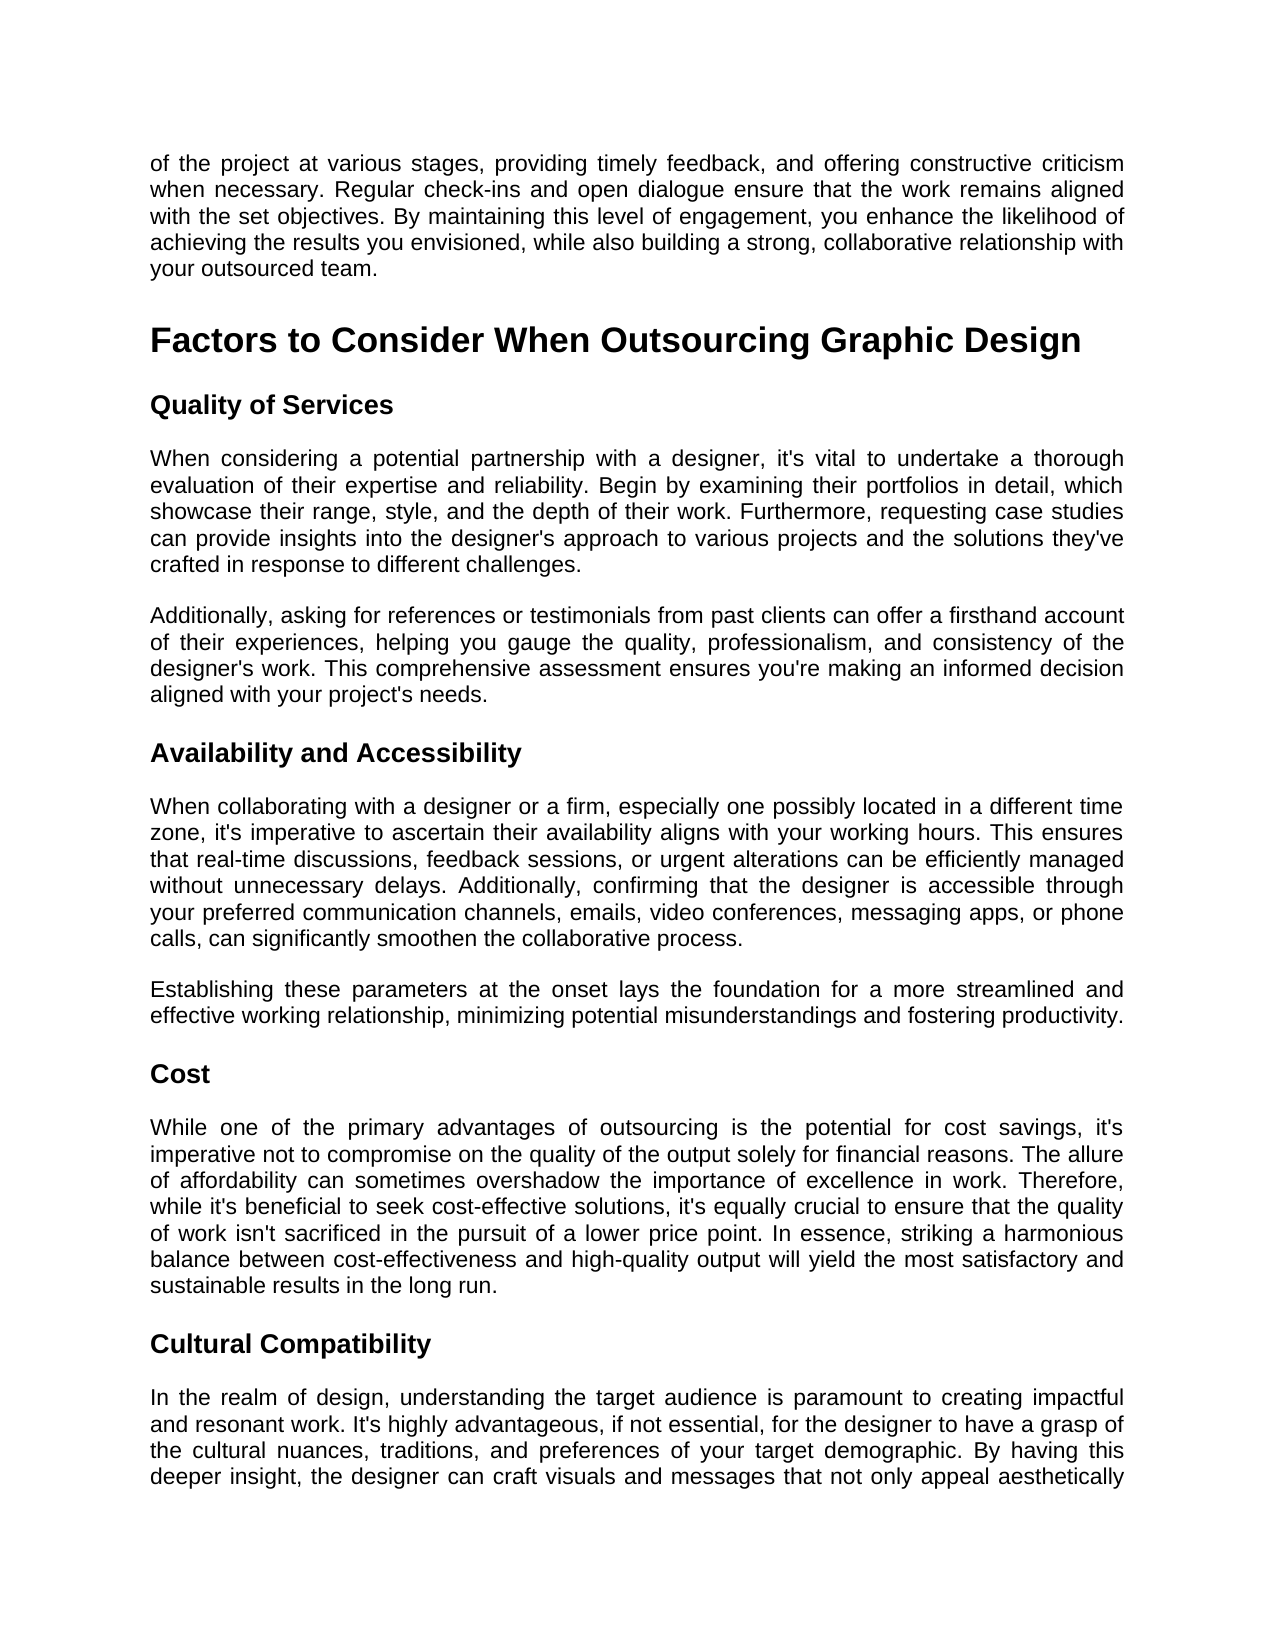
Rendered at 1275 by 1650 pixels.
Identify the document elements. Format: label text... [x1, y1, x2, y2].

subtitle Factors to Consider When Outsourcing Graphic Design [150, 319, 1125, 360]
subtitle Cost [150, 1058, 1125, 1089]
text While one of the primary advantages of outsourcing is the potential for cost savings, it's imperative not to compromise on the quality of the output solely for financial reasons. The allure of affordability can sometimes overshadow the importance of excellence in work. Therefore, while it's beneficial to seek cost-effective solutions, it's equally crucial to ensure that the quality of work isn't sacrificed in the pursuit of a lower price point. In essence, striking a harmonious balance between cost-effectiveness and high-quality output will yield the most satisfactory and sustainable results in the long run. [150, 1114, 1125, 1299]
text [150, 1384, 1125, 1489]
text Establishing these parameters at the onset lays the foundation for a more streamlined and effective working relationship, minimizing potential misunderstandings and fostering productivity. [150, 976, 1125, 1029]
subtitle Cultural Compatibility [150, 1328, 1125, 1359]
subtitle Quality of Services [150, 389, 1125, 420]
text Additionally, asking for references or testimonials from past clients can offer a firsthand account of their experiences, helping you gauge the quality, professionalism, and consistency of the designer's work. This comprehensive assessment ensures you're making an informed decision aligned with your project's needs. [150, 602, 1125, 708]
text When collaborating with a designer or a firm, especially one possibly located in a different time zone, it's imperative to ascertain their availability aligns with your working hours. This ensures that real-time discussions, feedback sessions, or urgent alterations can be efficiently managed without unnecessary delays. Additionally, confirming that the designer is accessible through your preferred communication channels, emails, video conferences, messaging apps, or phone calls, can significantly smoothen the collaborative process. [150, 793, 1125, 951]
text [150, 150, 1125, 282]
subtitle Availability and Accessibility [150, 737, 1125, 768]
text When considering a potential partnership with a designer, it's vital to undertake a thorough evaluation of their expertise and reliability. Begin by examining their portfolios in detail, which showcase their range, style, and the depth of their work. Furthermore, requesting case studies can provide insights into the designer's approach to various projects and the solutions they've crafted in response to different challenges. [150, 445, 1125, 577]
